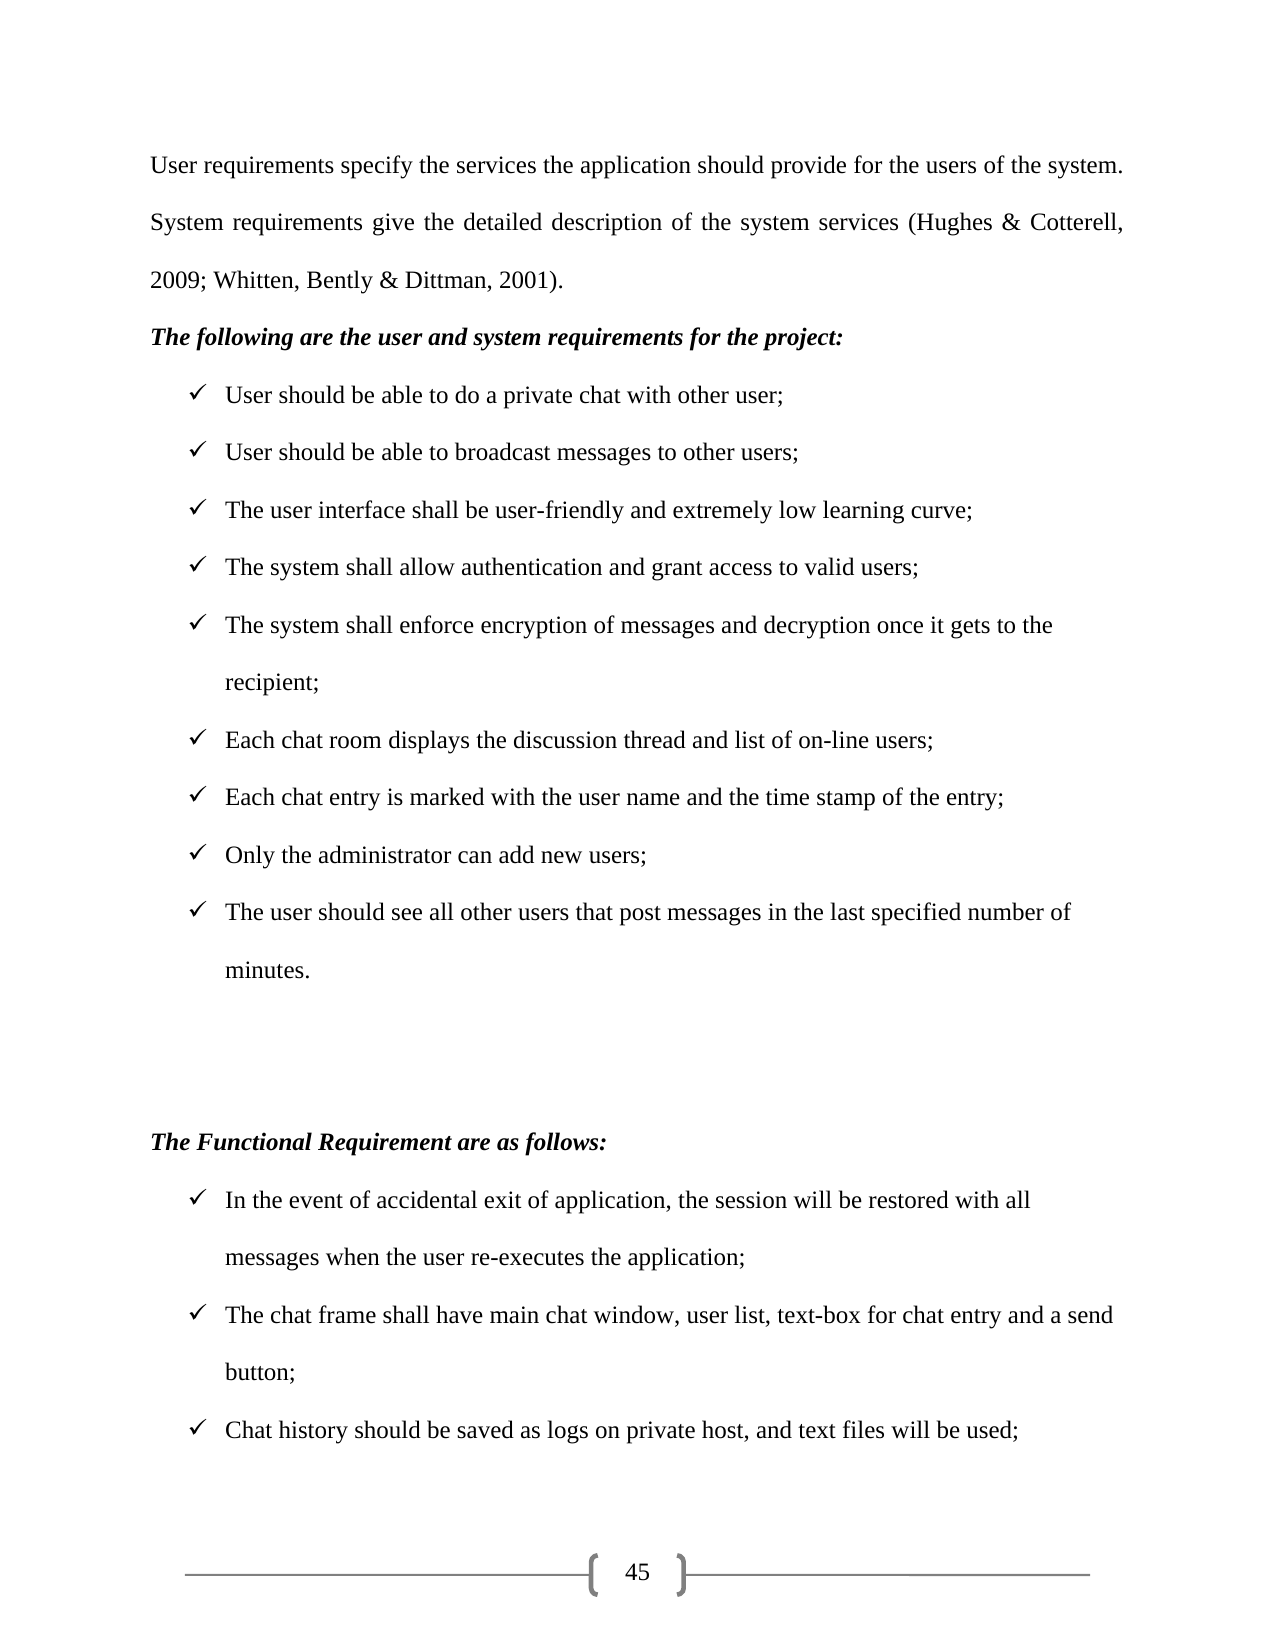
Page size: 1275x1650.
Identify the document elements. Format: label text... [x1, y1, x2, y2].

list Each chat room displays the discussion thread and list of on-line users; [187, 725, 1125, 754]
text The Functional Requirement are as follows: [150, 1127, 1125, 1156]
list The chat frame shall have main chat window, user list, text-box for chat entry and a send button; [187, 1300, 1125, 1386]
list In the event of accidental exit of application, the session will be restored with all messages when the user re-executes the application; [187, 1185, 1125, 1271]
list Each chat entry is marked with the user name and the time stamp of the entry; [187, 782, 1125, 811]
list The user interface shall be user-friendly and extremely low learning curve; [187, 495, 1125, 524]
list User should be able to do a private chat with other user; [187, 380, 1125, 409]
list Chat history should be saved as logs on private host, and text files will be used; [187, 1415, 1125, 1444]
list The system shall enforce encryption of messages and decryption once it gets to the recipient; [187, 610, 1125, 696]
list The user should see all other users that post messages in the last specified number of minutes. [187, 897, 1125, 984]
text User requirements specify the services the application should provide for the users of the system. System requirements give the detailed description of the system services (Hughes & Cotterell, 2009; Whitten, Bently & Dittman, 2001). [150, 150, 1125, 294]
list User should be able to broadcast messages to other users; [187, 437, 1125, 466]
list The system shall allow authentication and grant access to valid users; [187, 552, 1125, 581]
list Only the administrator can add new users; [187, 840, 1125, 869]
text The following are the user and system requirements for the project: [150, 322, 1125, 351]
